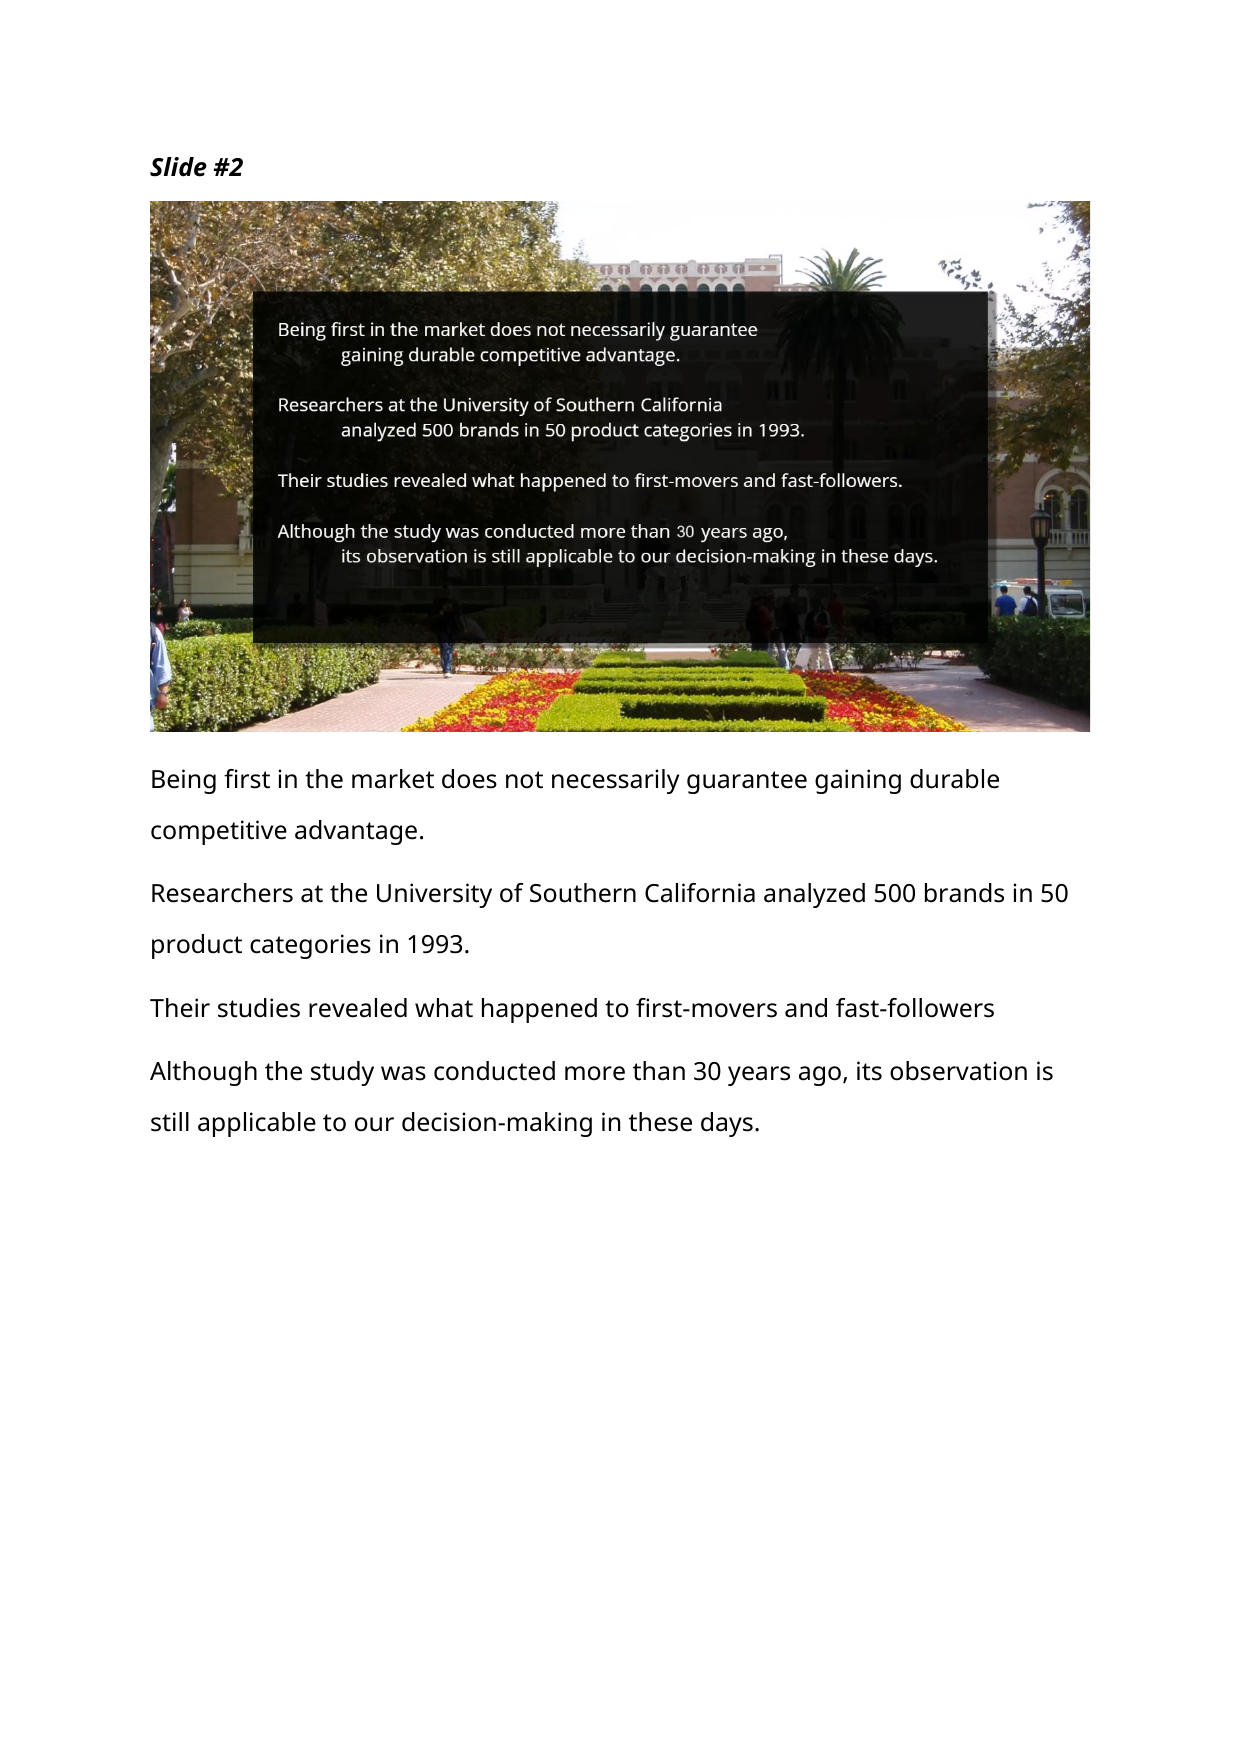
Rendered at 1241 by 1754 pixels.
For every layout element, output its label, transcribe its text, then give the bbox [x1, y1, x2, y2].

text Researchers at the University of Southern California analyzed 500 brands in 50 product categories in 1993. [150, 876, 1090, 961]
subtitle Slide #2 [150, 150, 1090, 201]
text Although the study was conducted more than 30 years ago, its observation is still applicable to our decision-making in these days. [150, 1054, 1090, 1139]
text Being first in the market does not necessarily guarantee gaining durable competitive advantage. [150, 761, 1090, 846]
picture [150, 201, 1091, 732]
text Their studies revealed what happened to first-movers and fast-followers [150, 990, 1090, 1024]
